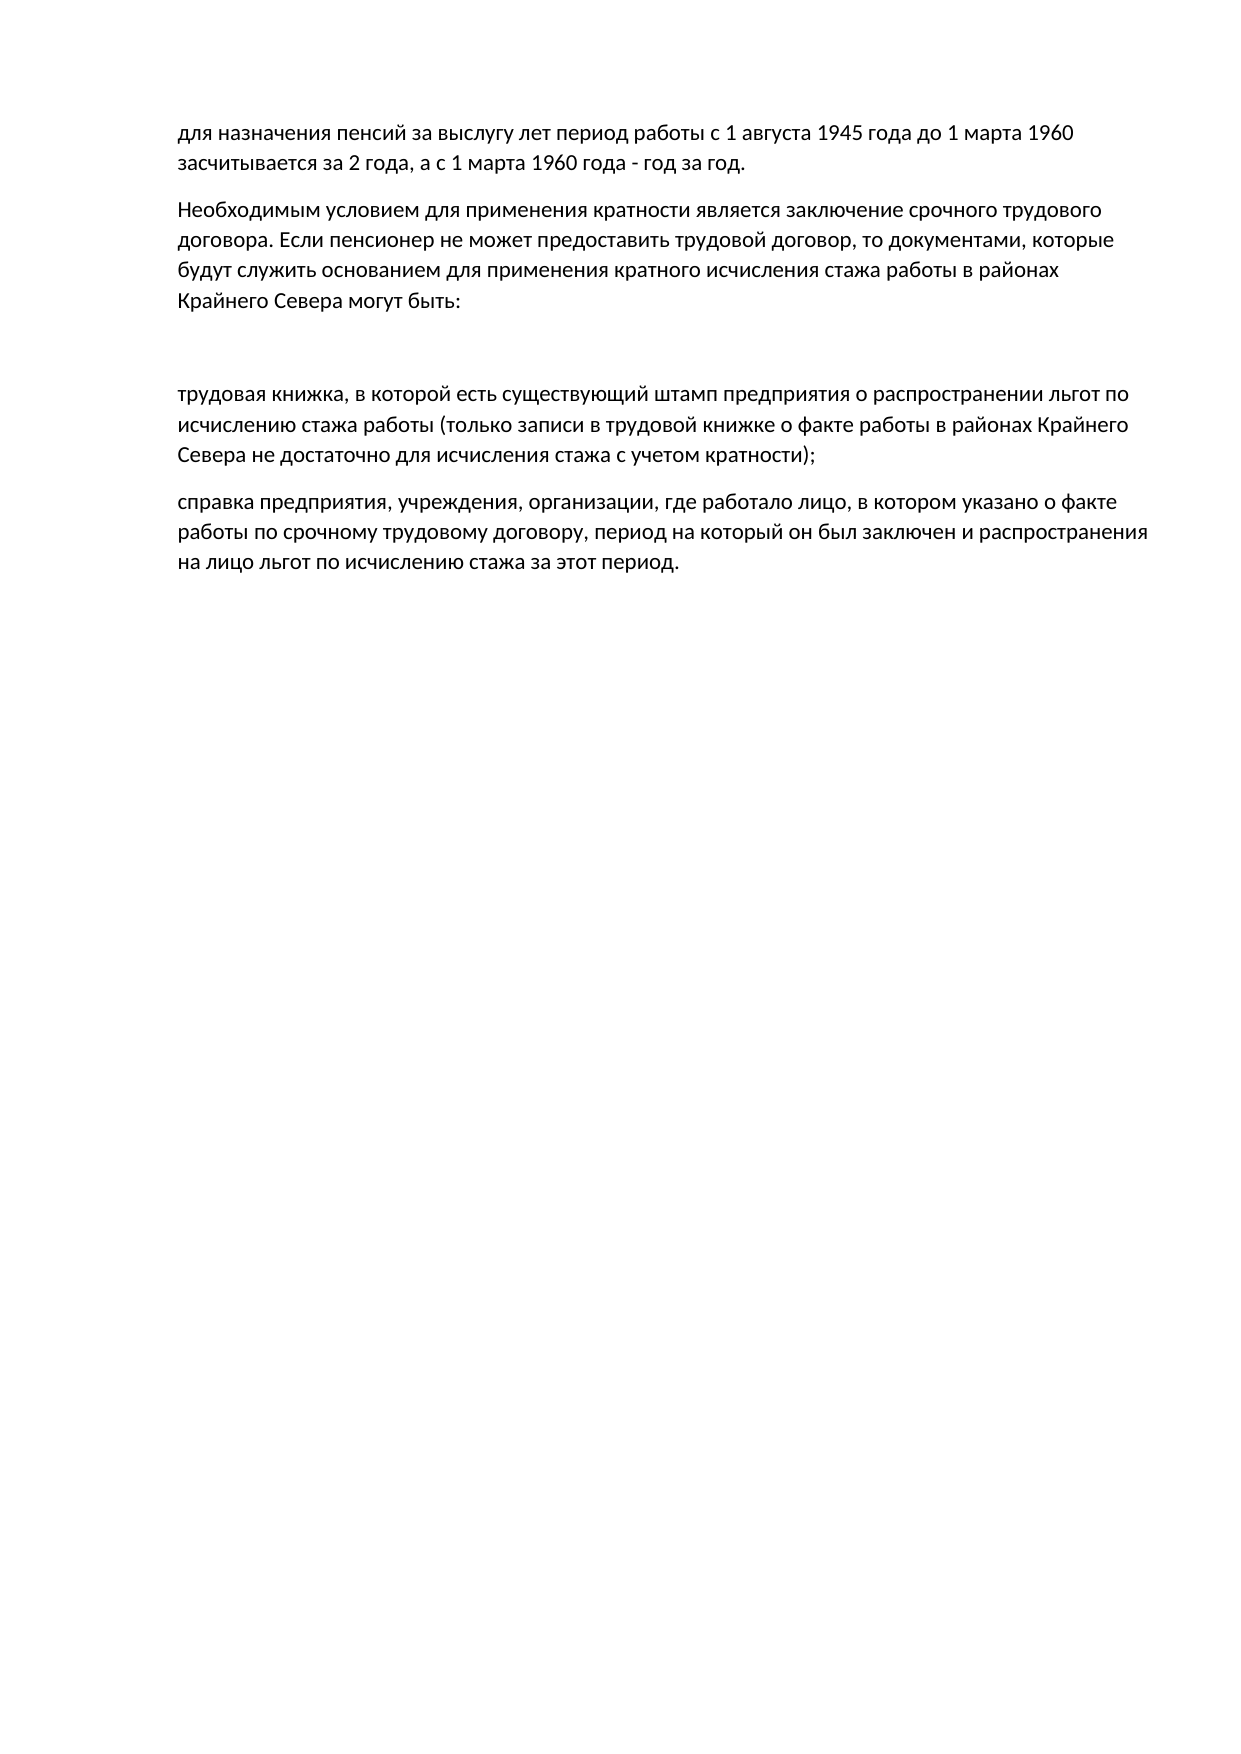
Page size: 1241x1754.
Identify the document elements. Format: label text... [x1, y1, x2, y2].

text справка предприятия, учреждения, организации, где работало лицо, в котором указано о факте работы по срочному трудовому договору, период на который он был заключен и распространения на лицо льгот по исчислению стажа за этот период. [177, 487, 1152, 575]
text трудовая книжка, в которой есть существующий штамп предприятия о распространении льгот по исчислению стажа работы (только записи в трудовой книжке о факте работы в районах Крайнего Севера не достаточно для исчисления стажа с учетом кратности); [177, 379, 1152, 468]
text для назначения пенсий за выслугу лет период работы с 1 августа 1945 года до 1 марта 1960 засчитывается за 2 года, а с 1 марта 1960 года - год за год. [177, 118, 1152, 176]
text Необходимым условием для применения кратности является заключение срочного трудового договора. Если пенсионер не может предоставить трудовой договор, то документами, которые будут служить основанием для применения кратного исчисления стажа работы в районах Крайнего Севера могут быть: [177, 195, 1152, 314]
